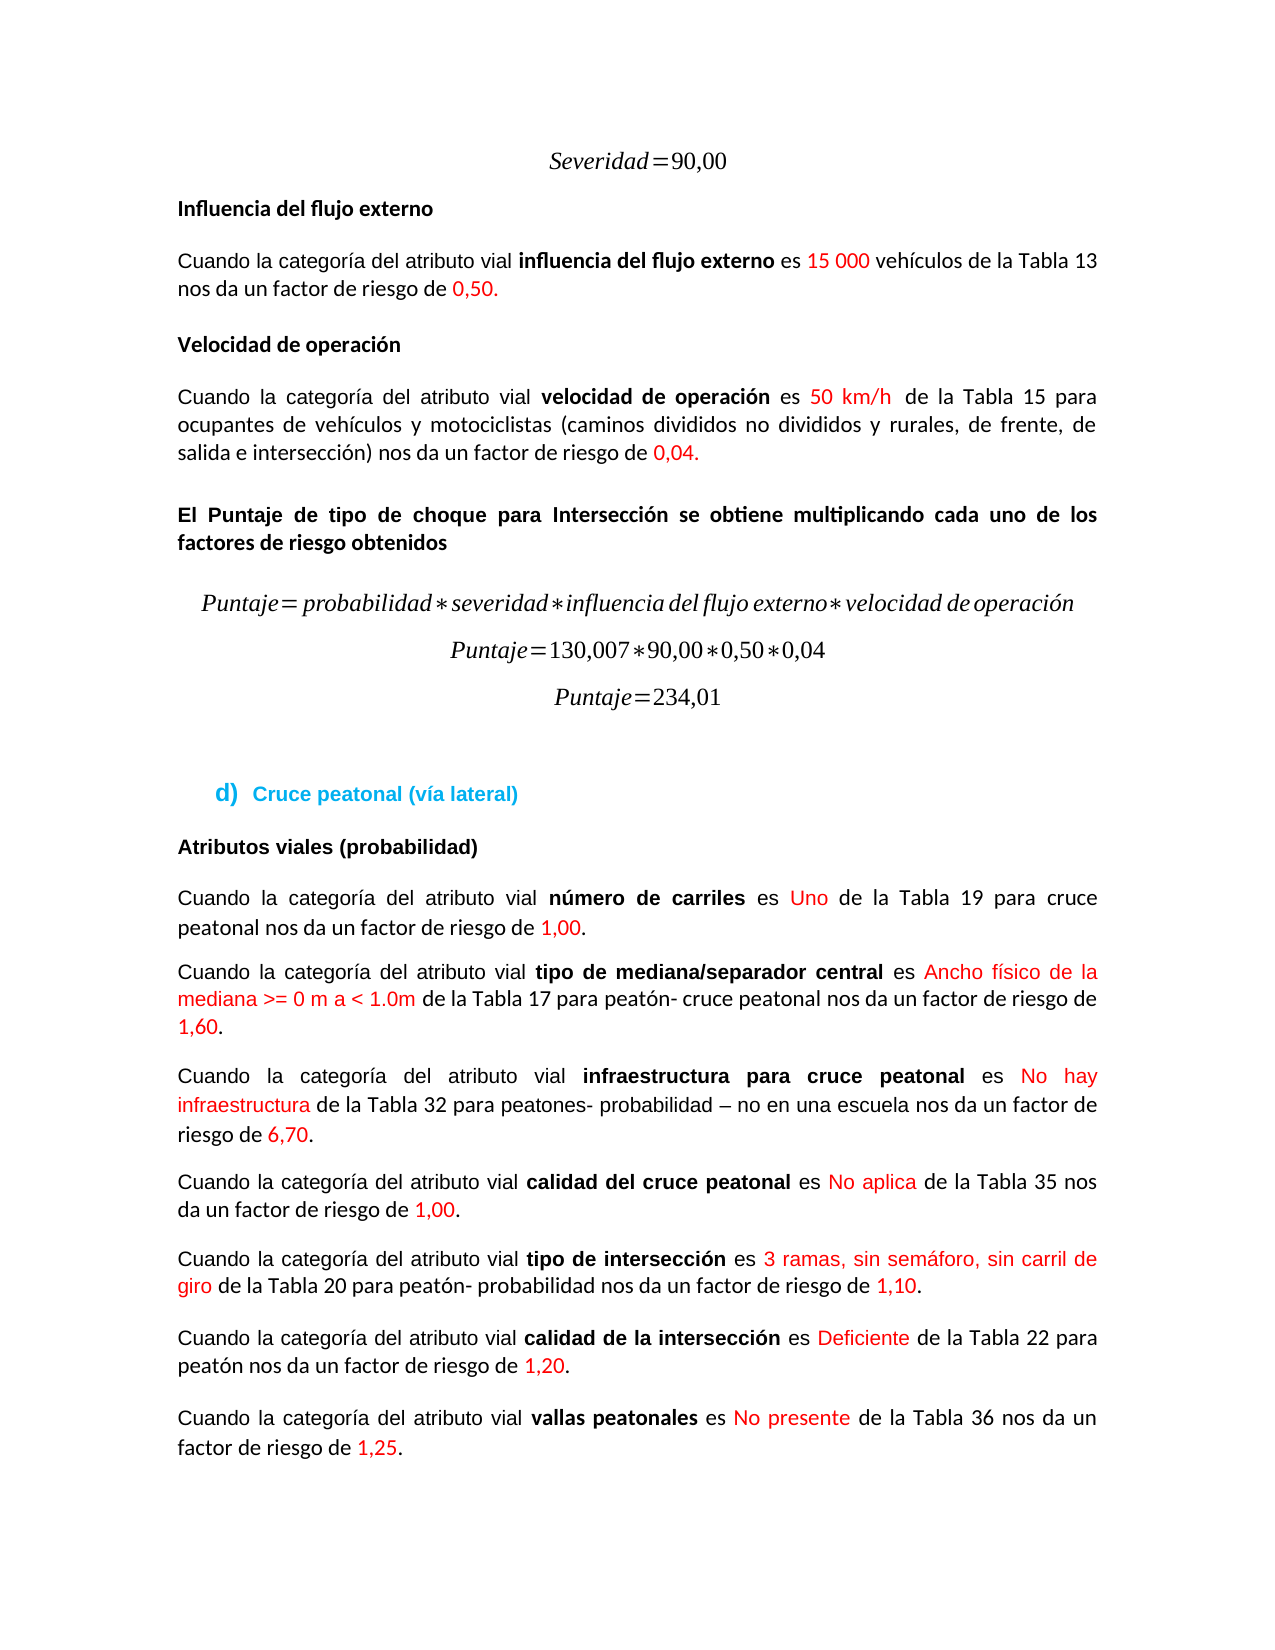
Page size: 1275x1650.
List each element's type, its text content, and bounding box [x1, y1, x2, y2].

text Cuando la categoría del atributo vial tipo de intersección es 3 ramas, sin semáforo, sin carril de giro de la Tabla 20 para peatón- probabilidad nos da un factor de riesgo de 1,10. [177, 1247, 1098, 1299]
text Atributos viales (probabilidad) [177, 835, 1098, 859]
list Cruce peatonal (vía lateral) [215, 778, 1098, 807]
text Cuando la categoría del atributo vial influencia del flujo externo es 15 000 vehículos de la Tabla 13 nos da un factor de riesgo de 0,50. [177, 246, 1098, 302]
text Cuando la categoría del atributo vial tipo de mediana/separador central es Ancho físico de la mediana >= 0 m a < 1.0m de la Tabla 17 para peatón- cruce peatonal nos da un factor de riesgo de 1,60. [177, 960, 1098, 1040]
text Cuando la categoría del atributo vial número de carriles es Uno de la Tabla 19 para cruce peatonal nos da un factor de riesgo de 1,00. [177, 883, 1098, 941]
text Cuando la categoría del atributo vial velocidad de operación es 50 km/h de la Tabla 15 para ocupantes de vehículos y motociclistas (caminos divididos no divididos y rurales, de frente, de salida e intersección) nos da un factor de riesgo de 0,04. [177, 382, 1098, 467]
text Cuando la categoría del atributo vial calidad de la intersección es Deficiente de la Tabla 22 para peatón nos da un factor de riesgo de 1,20. [177, 1323, 1098, 1379]
text Velocidad de operación [177, 331, 1098, 358]
text Cuando la categoría del atributo vial calidad del cruce peatonal es No aplica de la Tabla 35 nos da un factor de riesgo de 1,00. [177, 1167, 1098, 1223]
text Influencia del flujo externo [177, 194, 1098, 222]
text El Puntaje de tipo de choque para Intersección se obtiene multiplicando cada uno de los factores de riesgo obtenidos [177, 500, 1098, 556]
text Cuando la categoría del atributo vial infraestructura para cruce peatonal es No hay infraestructura de la Tabla 32 para peatones- probabilidad – no en una escuela nos da un factor de riesgo de 6,70. [177, 1064, 1098, 1148]
text Cuando la categoría del atributo vial vallas peatonales es No presente de la Tabla 36 nos da un factor de riesgo de 1,25. [177, 1403, 1098, 1461]
